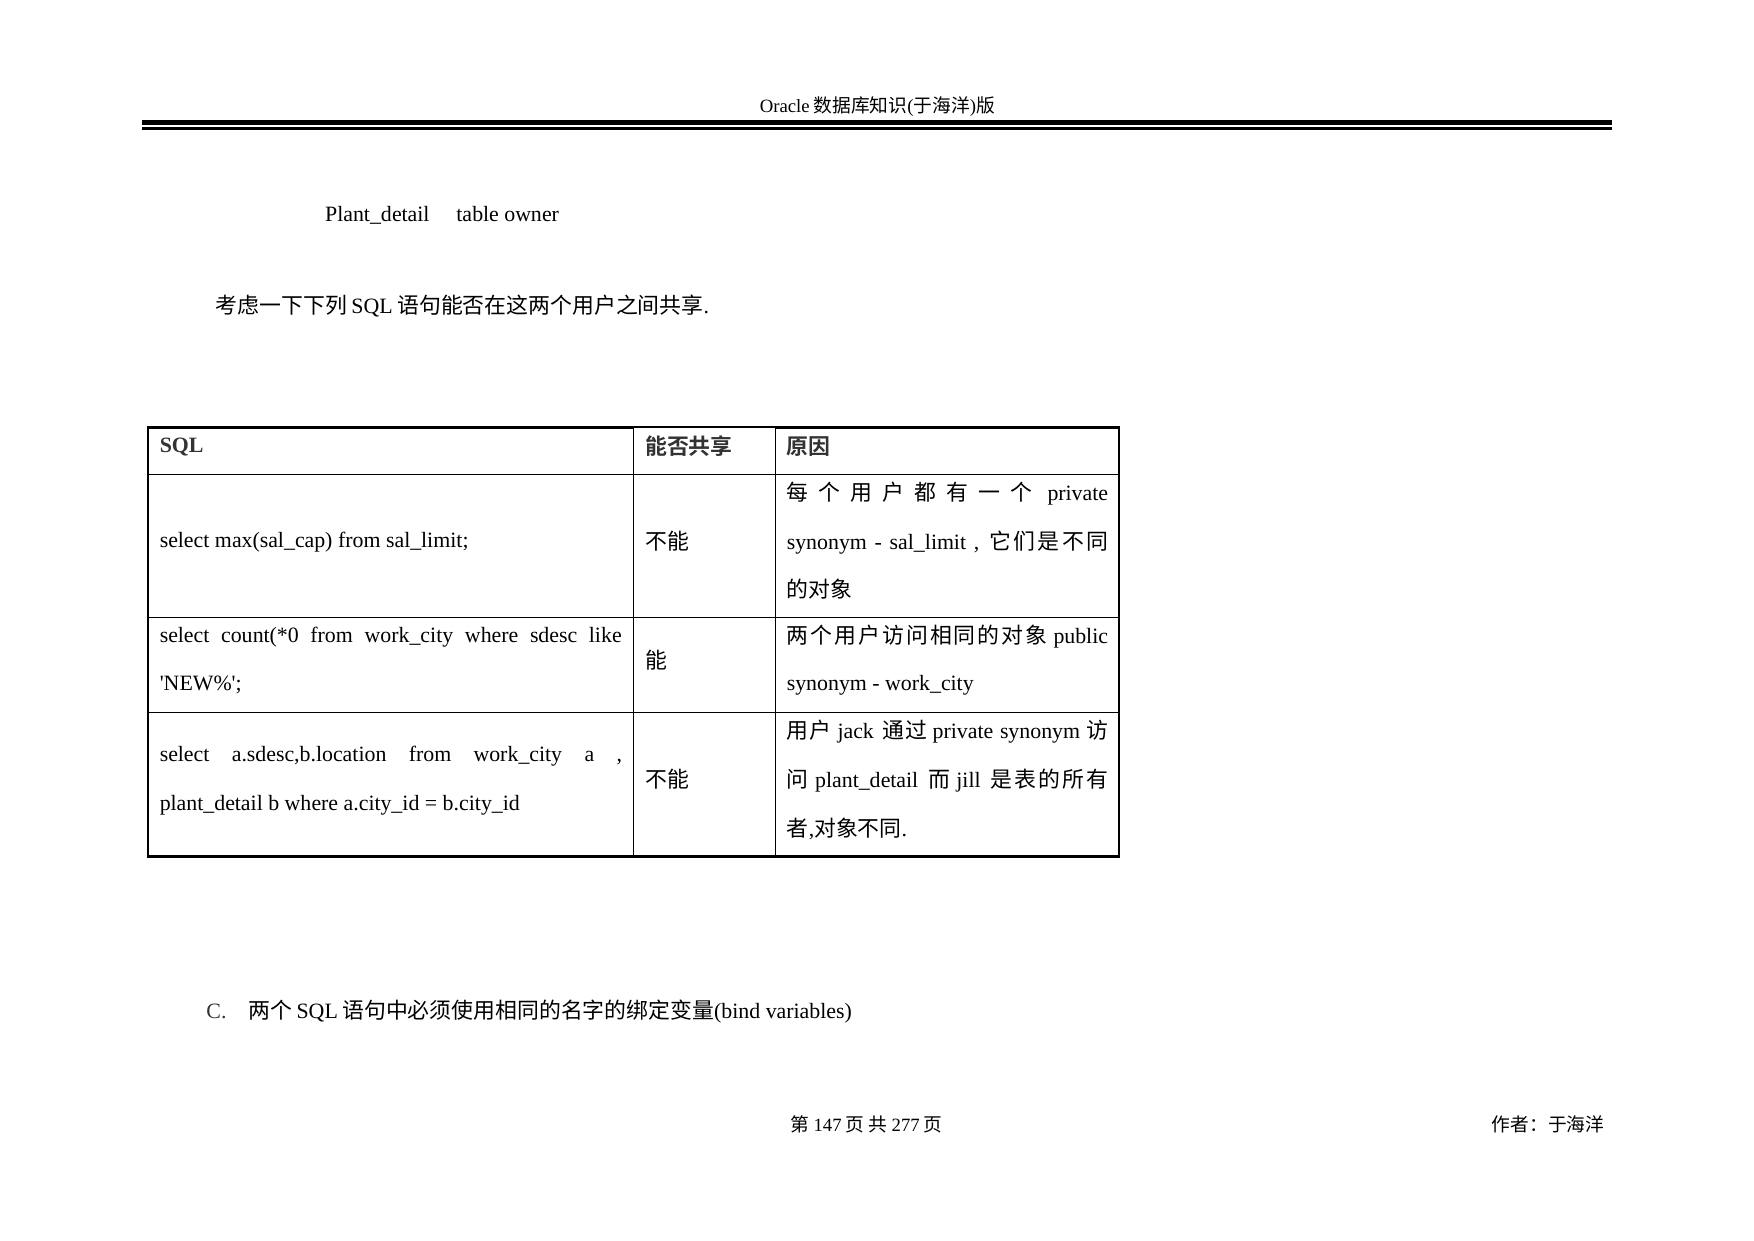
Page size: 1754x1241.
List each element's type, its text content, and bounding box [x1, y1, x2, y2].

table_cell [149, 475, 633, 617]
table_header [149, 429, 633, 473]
text 考虑一下下列SQL语句能否在这两个用户之间共享. [194, 288, 1604, 320]
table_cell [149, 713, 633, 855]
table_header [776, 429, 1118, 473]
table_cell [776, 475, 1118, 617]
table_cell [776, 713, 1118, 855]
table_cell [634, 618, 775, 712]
text Plant_detail table owner [244, 198, 1604, 230]
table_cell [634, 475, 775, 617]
text C. 两个SQL语句中必须使用相同的名字的绑定变量(bind variables) [206, 993, 1604, 1025]
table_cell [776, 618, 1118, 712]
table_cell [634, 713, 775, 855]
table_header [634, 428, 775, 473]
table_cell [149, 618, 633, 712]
